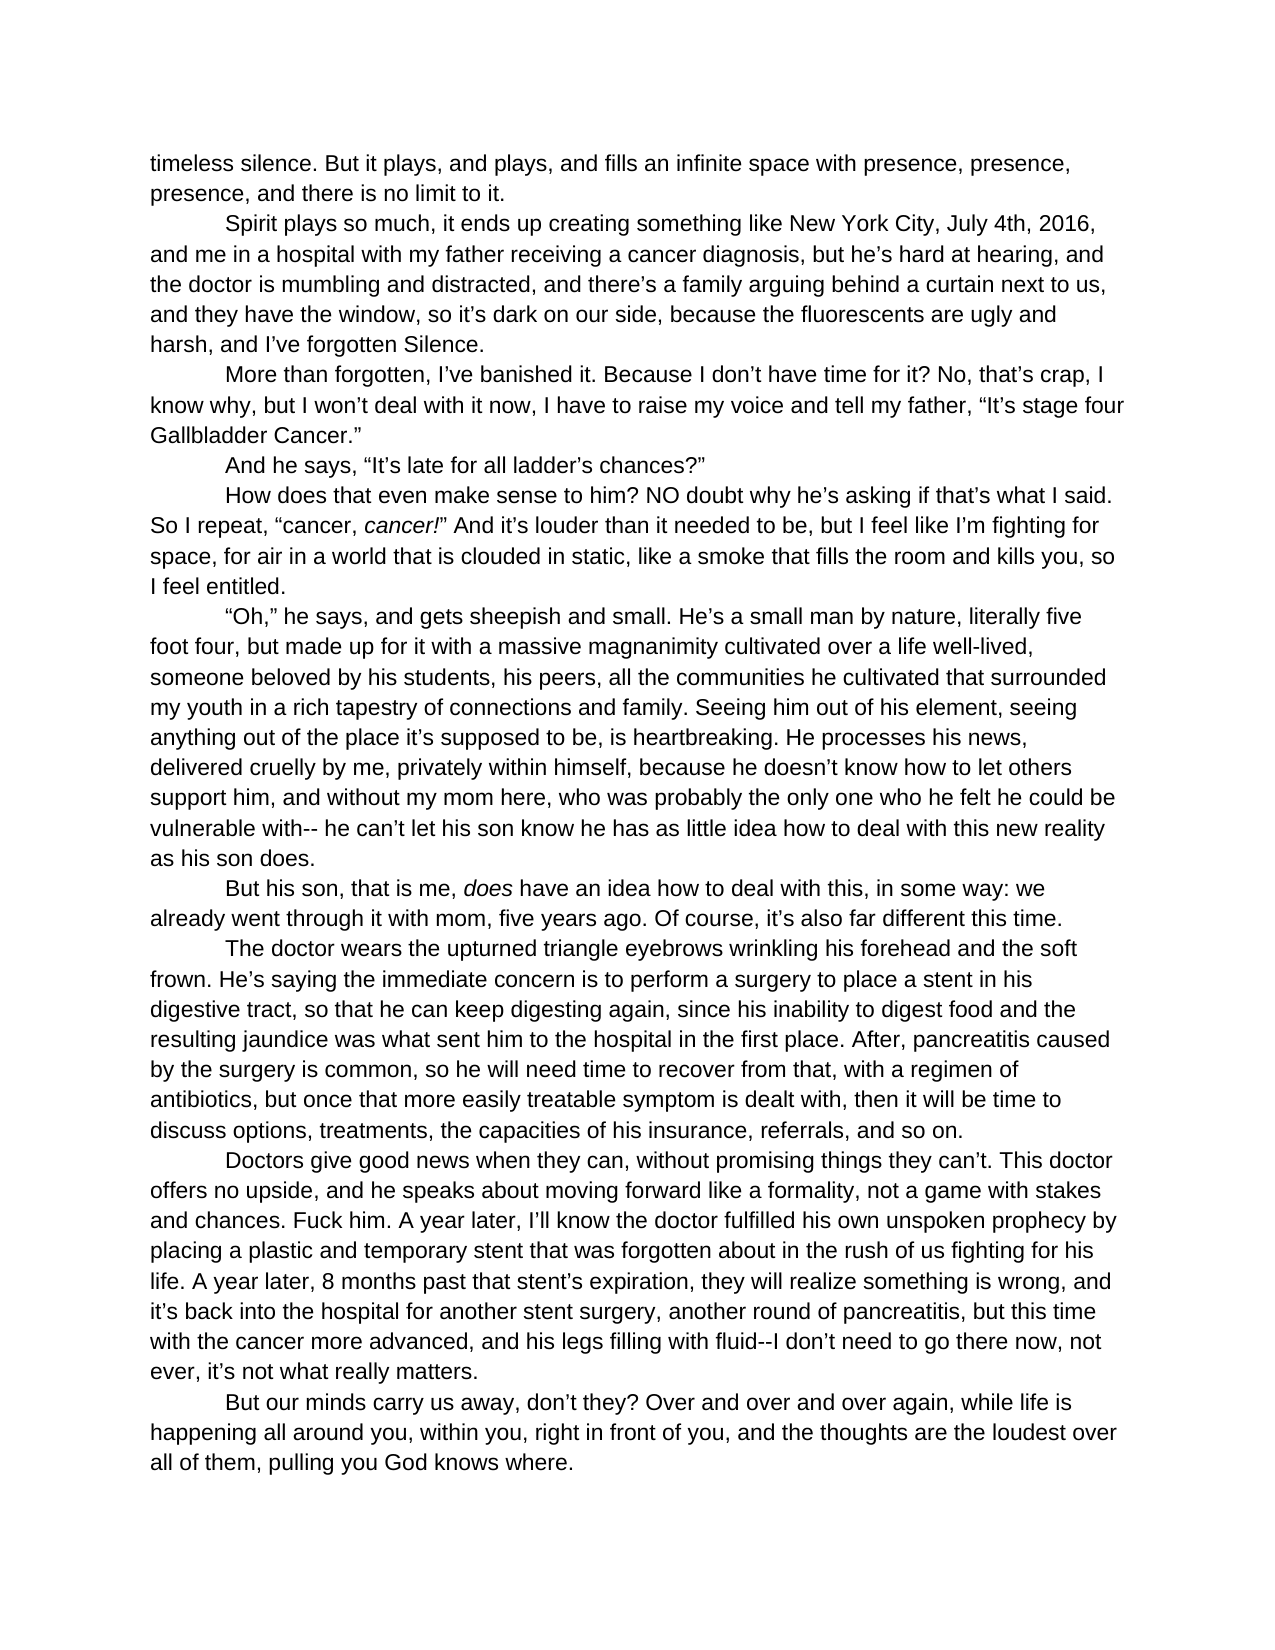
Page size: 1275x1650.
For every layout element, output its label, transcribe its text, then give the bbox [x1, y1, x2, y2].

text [150, 150, 1125, 207]
text The doctor wears the upturned triangle eyebrows wrinkling his forehead and the soft frown. He’s saying the immediate concern is to perform a surgery to place a stent in his digestive tract, so that he can keep digesting again, since his inability to digest food and the resulting jaundice was what sent him to the hospital in the first place. After, pancreatitis caused by the surgery is common, so he will need time to recover from that, with a regimen of antibiotics, but once that more easily treatable symptom is dealt with, then it will be time to discuss options, treatments, the capacities of his insurance, referrals, and so on. [150, 935, 1125, 1143]
text “Oh,” he says, and gets sheepish and small. He’s a small man by nature, literally five foot four, but made up for it with a massive magnanimity cultivated over a life well-lived, someone beloved by his students, his peers, all the communities he cultivated that surrounded my youth in a rich tapestry of connections and family. Seeing him out of his element, seeing anything out of the place it’s supposed to be, is heartbreaking. He processes his news, delivered cruelly by me, privately within himself, because he doesn’t know how to let others support him, and without my mom here, who was probably the only one who he felt he could be vulnerable with-- he can’t let his son know he has as little idea how to deal with this new reality as his son does. [150, 603, 1125, 871]
text And he says, “It’s late for all ladder’s chances?” [150, 452, 1125, 478]
text More than forgotten, I’ve banished it. Because I don’t have time for it? No, that’s crap, I know why, but I won’t deal with it now, I have to raise my voice and tell my father, “It’s stage four Gallbladder Cancer.” [150, 361, 1125, 448]
text Doctors give good news when they can, without promising things they can’t. This doctor offers no upside, and he speaks about moving forward like a formality, not a game with stakes and chances. Fuck him. A year later, I’ll know the doctor fulfilled his own unspoken prophecy by placing a plastic and temporary stent that was forgotten about in the rush of us fighting for his life. A year later, 8 months past that stent’s expiration, they will realize something is wrong, and it’s back into the hospital for another stent surgery, another round of pancreatitis, but this time with the cancer more advanced, and his legs filling with fluid--I don’t need to go there now, not ever, it’s not what really matters. [150, 1147, 1125, 1385]
text But his son, that is me, does have an idea how to deal with this, in some way: we already went through it with mom, five years ago. Of course, it’s also far different this time. [150, 875, 1125, 932]
text But our minds carry us away, don’t they? Over and over and over again, while life is happening all around you, within you, right in front of you, and the thoughts are the loudest over all of them, pulling you God knows where. [150, 1388, 1125, 1475]
text Spirit plays so much, it ends up creating something like New York City, July 4th, 2016, and me in a hospital with my father receiving a cancer diagnosis, but he’s hard at hearing, and the doctor is mumbling and distracted, and there’s a family arguing behind a curtain next to us, and they have the window, so it’s dark on our side, because the fluorescents are ugly and harsh, and I’ve forgotten Silence. [150, 210, 1125, 358]
text How does that even make sense to him? NO doubt why he’s asking if that’s what I said. So I repeat, “cancer, cancer!” And it’s louder than it needed to be, but I feel like I’m fighting for space, for air in a world that is clouded in static, like a smoke that fills the room and kills you, so I feel entitled. [150, 482, 1125, 599]
